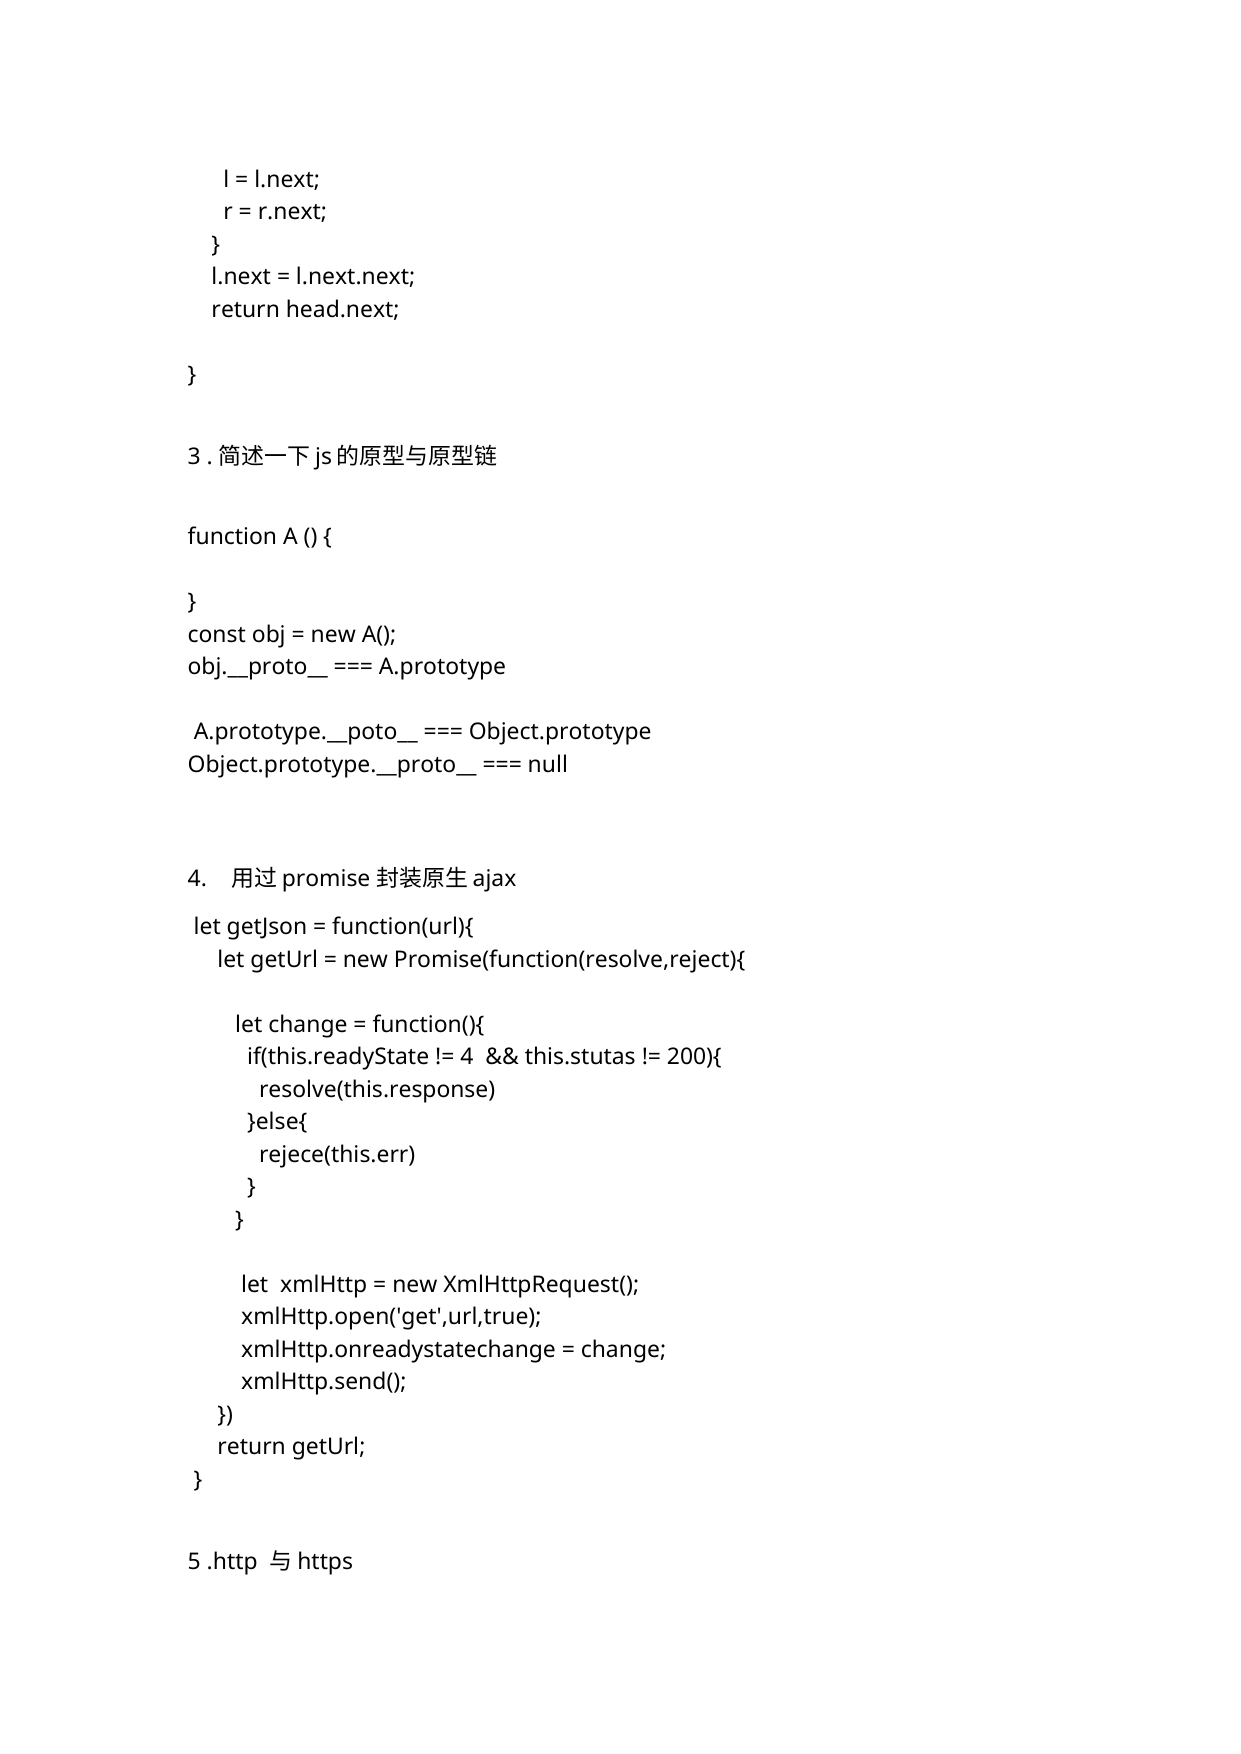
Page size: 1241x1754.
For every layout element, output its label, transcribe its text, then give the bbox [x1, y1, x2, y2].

text obj.__proto__ === A.prototype [187, 649, 1053, 682]
text if(this.readyState != 4 && this.stutas != 200){ [187, 1039, 1053, 1072]
text let change = function(){ [187, 1007, 1053, 1039]
list 用过promise 封装原生ajax [187, 844, 1053, 909]
text 5 .http 与https [187, 1527, 1053, 1592]
text A.prototype.__poto__ === Object.prototype [187, 714, 1053, 747]
text let getUrl = new Promise(function(resolve,reject){ [187, 942, 1053, 974]
text return head.next; [187, 292, 1053, 324]
text } [187, 1462, 1053, 1494]
text } [187, 1202, 1053, 1234]
text function A () { [187, 519, 1053, 552]
text xmlHttp.send(); [187, 1364, 1053, 1397]
text 3 . 简述一下js的原型与原型链 [187, 422, 1053, 487]
text rejece(this.err) [187, 1137, 1053, 1169]
text return getUrl; [187, 1429, 1053, 1462]
text r = r.next; [187, 194, 1053, 227]
text } [187, 584, 1053, 617]
text l.next = l.next.next; [187, 259, 1053, 292]
text l = l.next; [187, 162, 1053, 194]
text let xmlHttp = new XmlHttpRequest(); [187, 1267, 1053, 1299]
text } [187, 227, 1053, 259]
text }else{ [187, 1104, 1053, 1137]
text xmlHttp.onreadystatechange = change; [187, 1332, 1053, 1364]
text Object.prototype.__proto__ === null [187, 747, 1053, 779]
text resolve(this.response) [187, 1072, 1053, 1104]
text }) [187, 1397, 1053, 1429]
text let getJson = function(url){ [187, 909, 1053, 942]
text } [187, 357, 1053, 389]
text xmlHttp.open('get',url,true); [187, 1299, 1053, 1332]
text const obj = new A(); [187, 617, 1053, 649]
text } [187, 1169, 1053, 1202]
